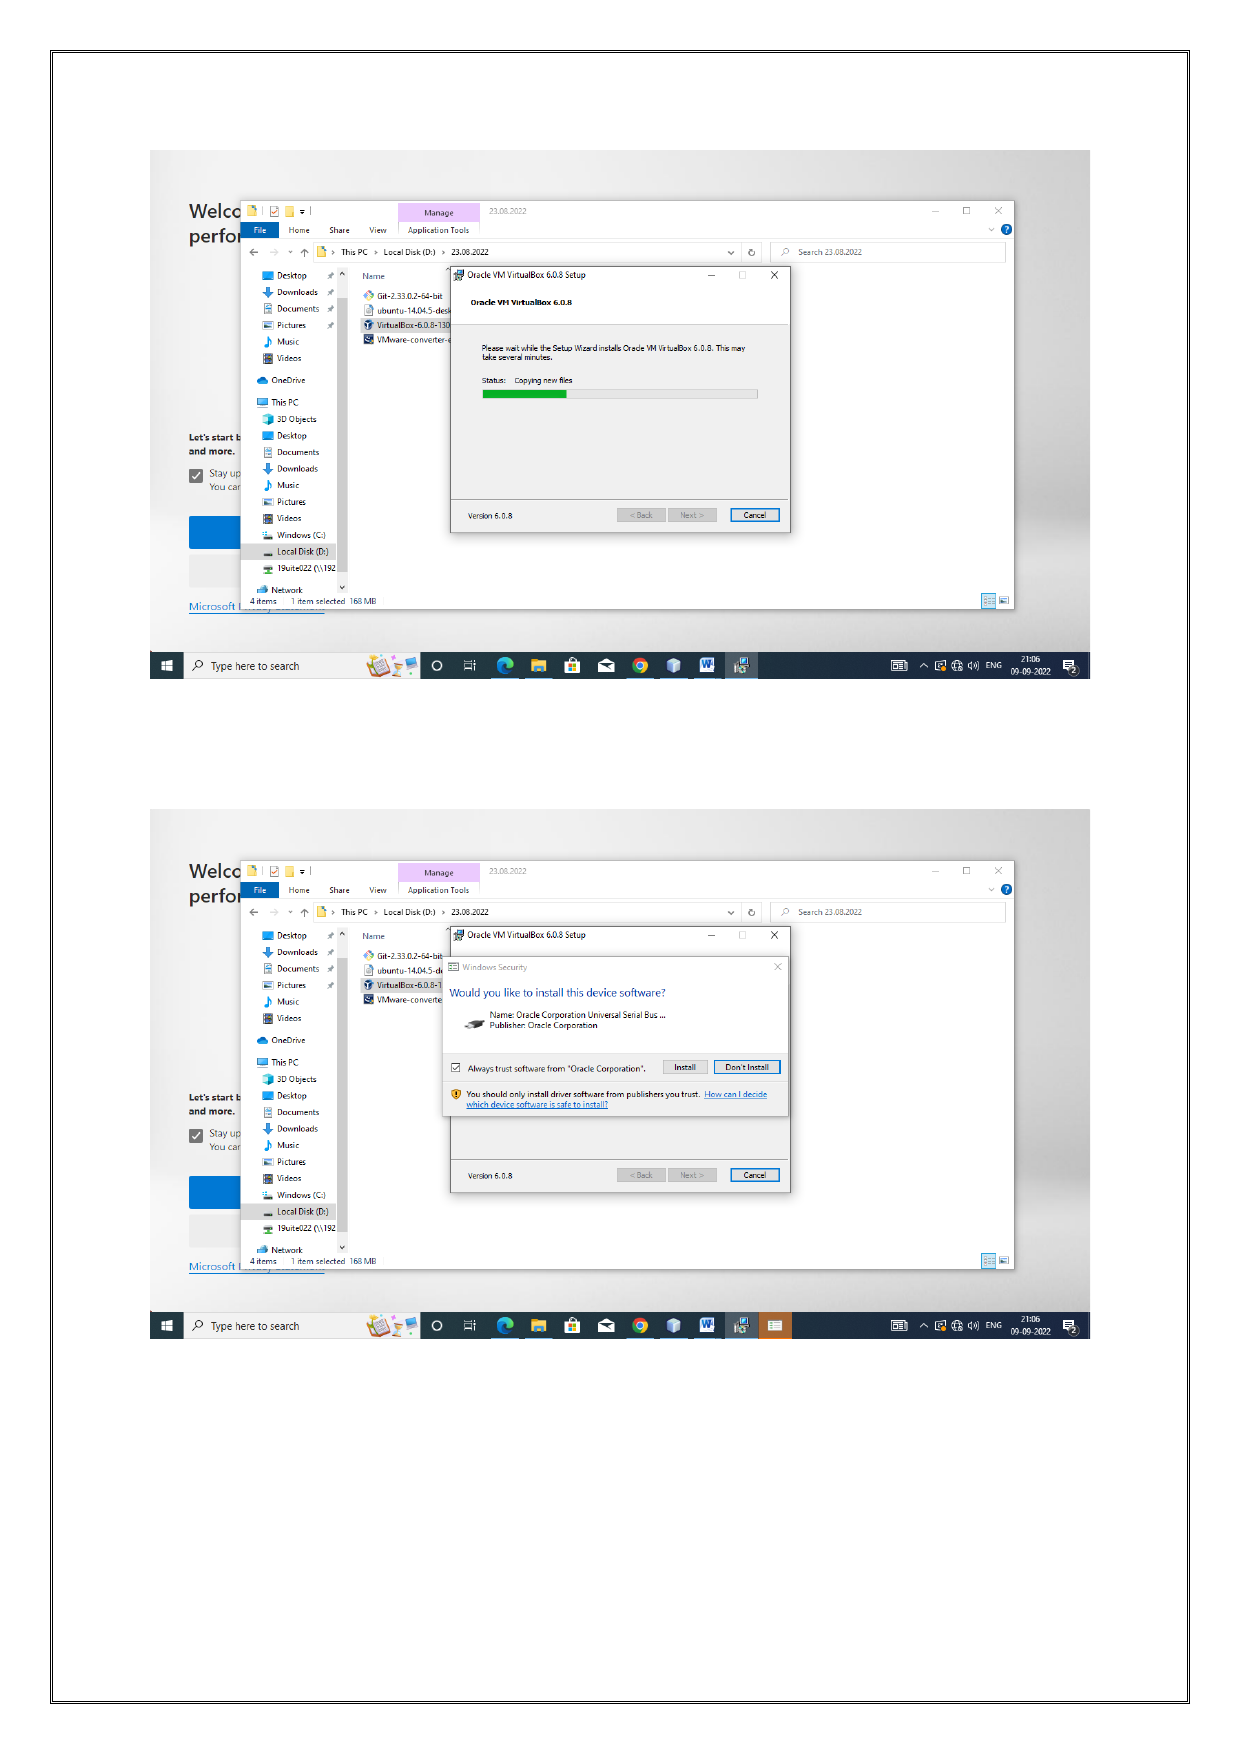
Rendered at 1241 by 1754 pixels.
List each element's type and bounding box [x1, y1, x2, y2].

picture [150, 150, 1091, 679]
picture [150, 809, 1091, 1339]
